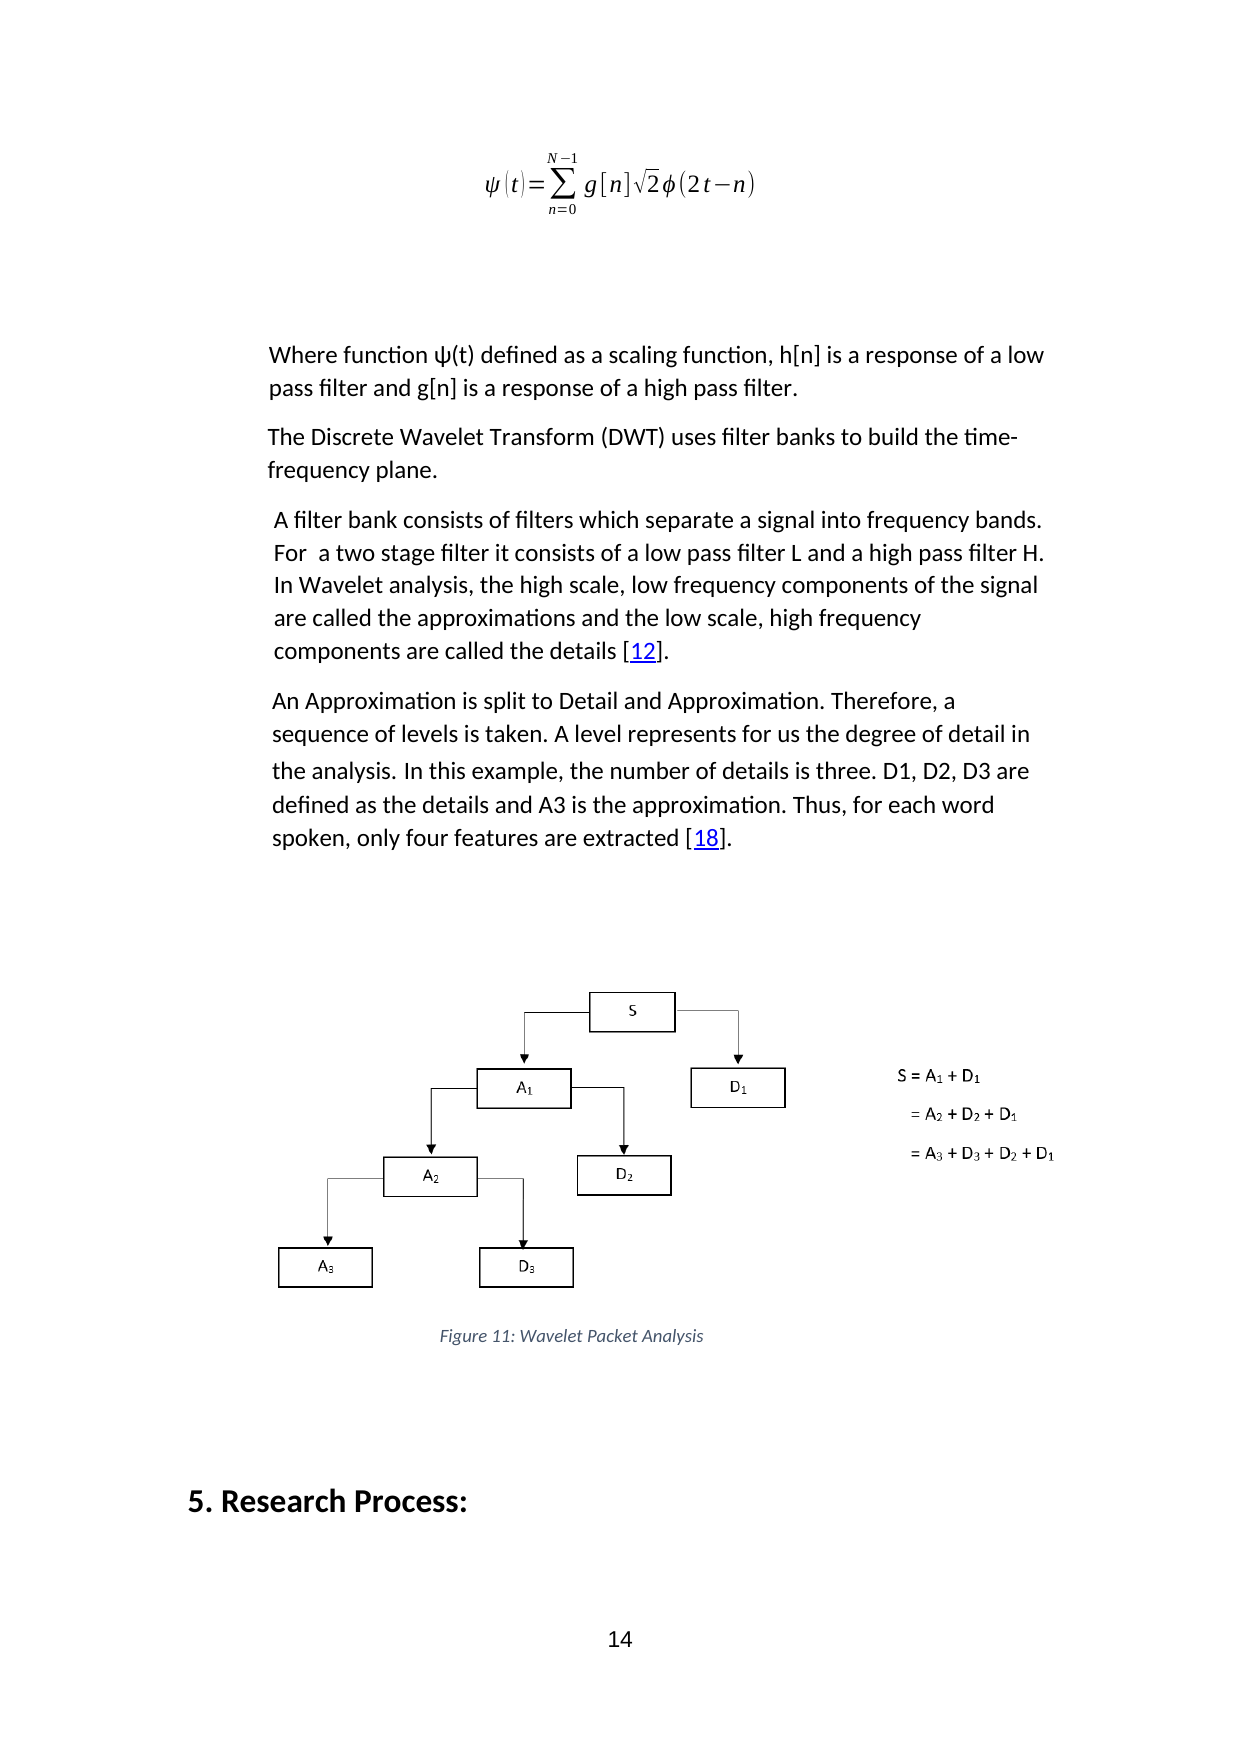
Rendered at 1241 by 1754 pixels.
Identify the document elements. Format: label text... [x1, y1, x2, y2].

text 5. Research Process: [187, 1480, 1053, 1521]
text The Discrete Wavelet Transform (DWT) uses filter banks to build the time- frequency plane. [267, 421, 1053, 485]
text Where function ψ(t) defined as a scaling function, h[n] is a response of a low pass filter and g[n] is a response of a high pass filter. [269, 339, 1053, 402]
text A filter bank consists of filters which separate a signal into frequency bands. For a two stage filter it consists of a low pass filter L and a high pass filter H. In Wavelet analysis, the high scale, low frequency components of the signal are called the approximations and the low scale, high frequency components are called the details [12]. [273, 504, 1053, 666]
text An Approximation is split to Detail and Approximation. Therefore, a sequence of levels is taken. A level represents for us the degree of detail in the analysis. In this example, the number of details is three. D1, D2, D3 are defined as the details and A3 is the approximation. Thus, for each word spoken, only four features are extracted [18]. [272, 685, 1053, 853]
picture [214, 926, 1076, 1311]
